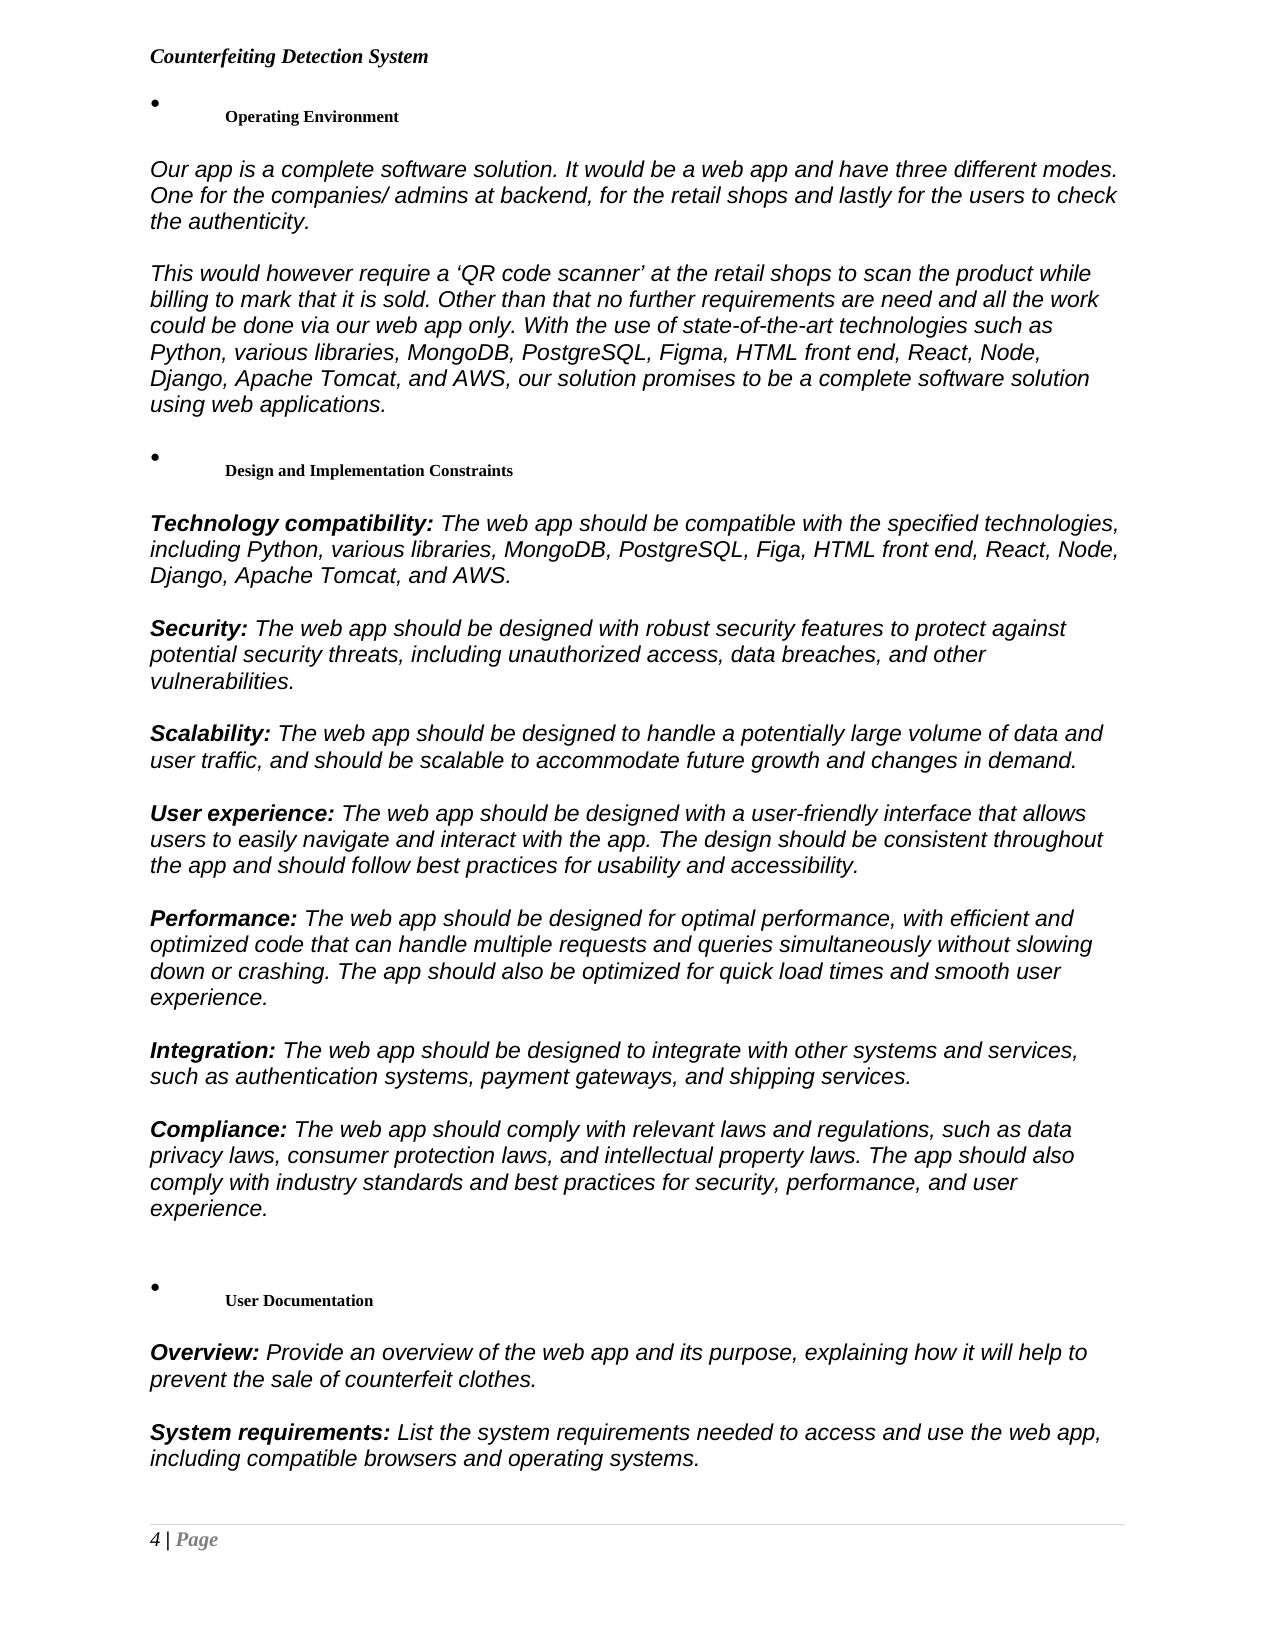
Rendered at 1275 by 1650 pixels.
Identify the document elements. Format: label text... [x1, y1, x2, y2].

text Security: The web app should be designed with robust security features to protect against potential security threats, including unauthorized access, data breaches, and other vulnerabilities. [150, 615, 1125, 694]
subtitle User Documentation [150, 1277, 1125, 1310]
text Overview: Provide an overview of the web app and its purpose, explaining how it will help to prevent the sale of counterfeit clothes. [150, 1339, 1125, 1392]
text User experience: The web app should be designed with a user-friendly interface that allows users to easily navigate and interact with the app. The design should be consistent throughout the app and should follow best practices for usability and accessibility. [150, 799, 1125, 878]
subtitle Operating Environment [150, 93, 1125, 126]
text Integration: The web app should be designed to integrate with other systems and services, such as authentication systems, payment gateways, and shipping services. [150, 1037, 1125, 1089]
text This would however require a ‘QR code scanner’ at the retail shops to scan the product while billing to mark that it is sold. Other than that no further requirements are need and all the work could be done via our web app only. With the use of state-of-the-art technologies such as Python, various libraries, MongoDB, PostgreSQL, Figma, HTML front end, React, Node, Django, Apache Tomcat, and AWS, our solution promises to be a complete software solution using web applications. [150, 259, 1125, 418]
text Scalability: The web app should be designed to handle a potentially large volume of data and user traffic, and should be scalable to accommodate future growth and changes in demand. [150, 720, 1125, 773]
text Technology compatibility: The web app should be compatible with the specified technologies, including Python, various libraries, MongoDB, PostgreSQL, Figa, HTML front end, React, Node, Django, Apache Tomcat, and AWS. [150, 509, 1125, 589]
subtitle Design and Implementation Constraints [150, 447, 1125, 480]
text Our app is a complete software solution. It would be a web app and have three different modes. One for the companies/ admins at backend, for the retail shops and lastly for the users to check the authenticity. [150, 156, 1125, 234]
text Performance: The web app should be designed for optimal performance, with efficient and optimized code that can handle multiple requests and queries simultaneously without slowing down or crashing. The app should also be optimized for quick load times and smooth user experience. [150, 905, 1125, 1010]
text Compliance: The web app should comply with relevant laws and regulations, such as data privacy laws, consumer protection laws, and intellectual property laws. The app should also comply with industry standards and best practices for security, performance, and user experience. [150, 1116, 1125, 1221]
text System requirements: List the system requirements needed to access and use the web app, including compatible browsers and operating systems. [150, 1418, 1125, 1471]
